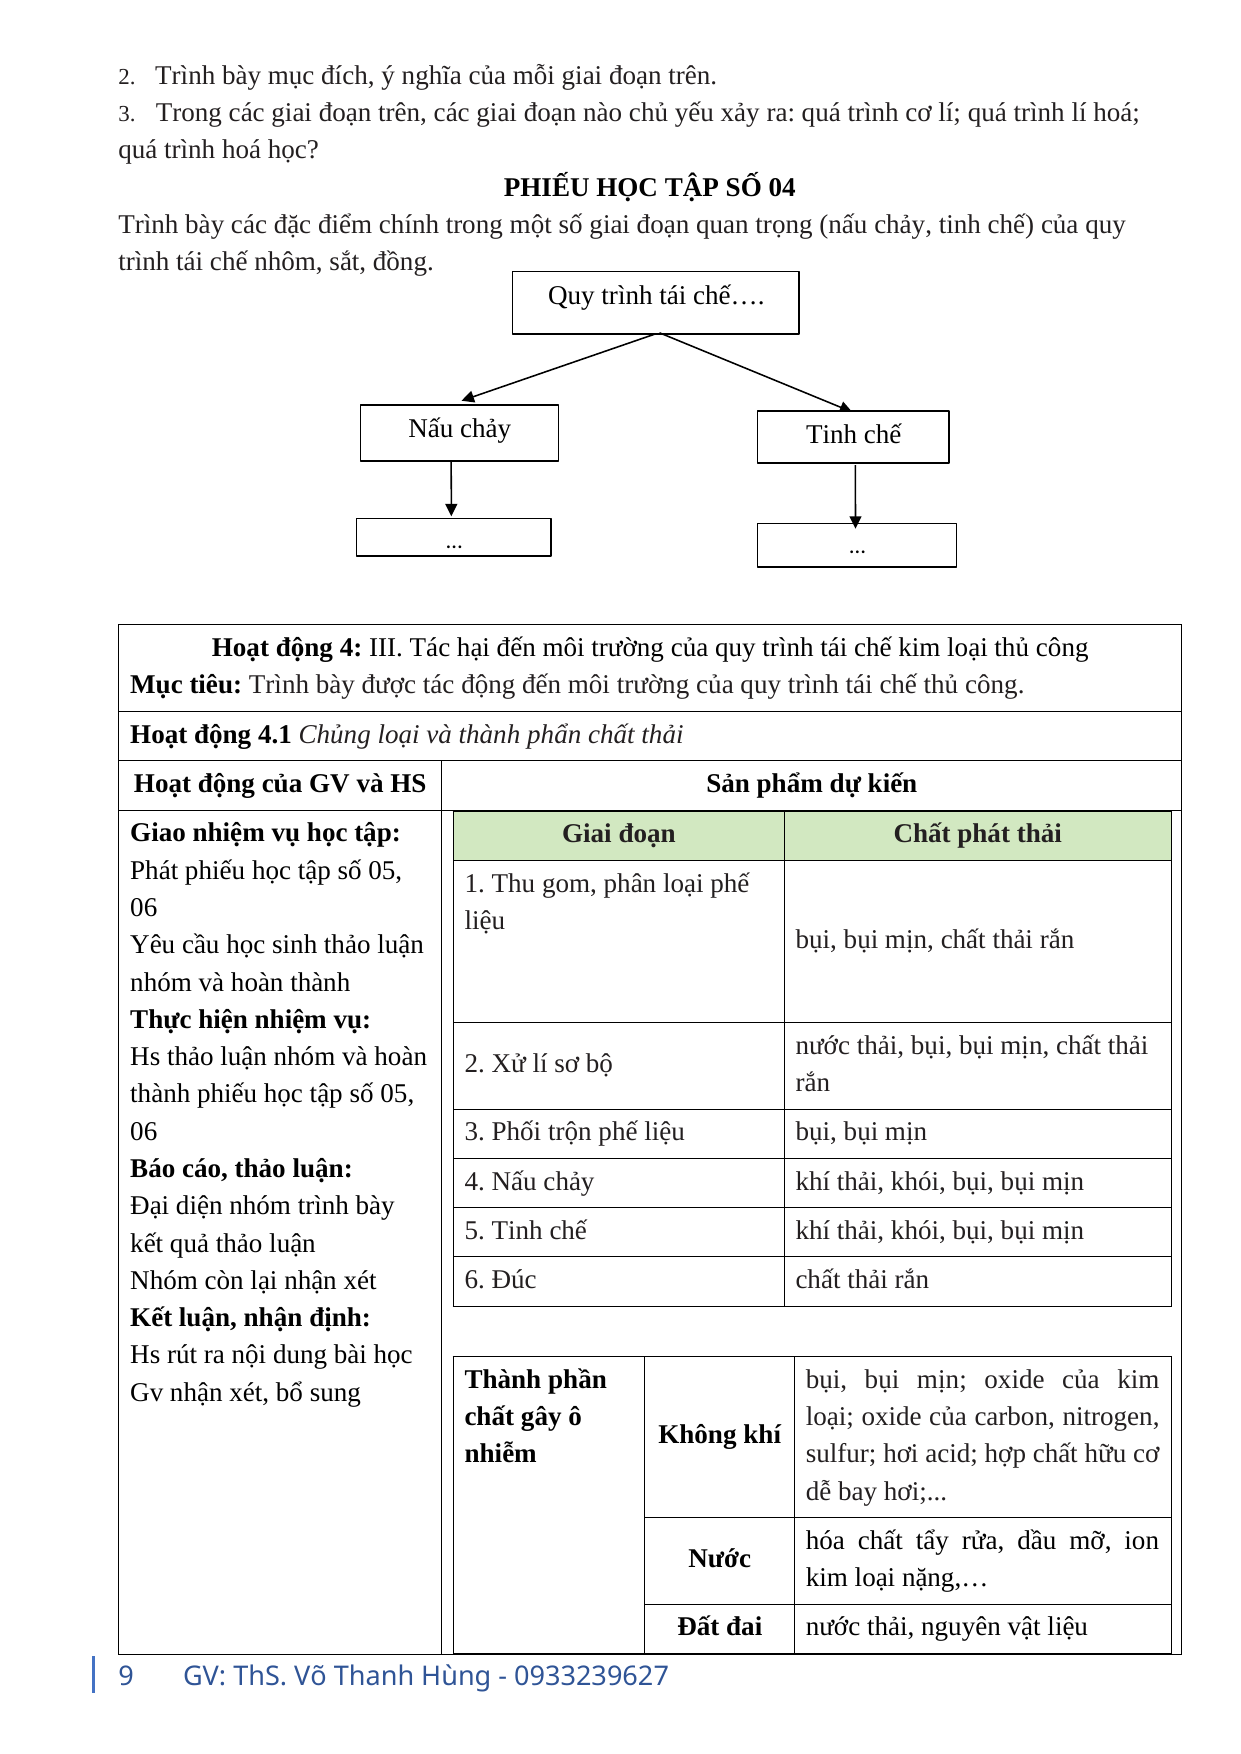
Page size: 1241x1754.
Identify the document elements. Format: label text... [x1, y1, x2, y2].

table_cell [119, 811, 441, 1654]
table_cell [442, 811, 1181, 1654]
table_cell Hoạt động 4.1 Chủng loại và thành phẩn chất thải [119, 712, 1181, 760]
list Trong các giai đoạn trên, các giai đoạn nào chủ yếu xảy ra: quá trình cơ lí; quá trình lí hoá; quá trình hoá học? [118, 96, 1181, 165]
table_header Hoạt động 4: III. Tác hại đến môi trường của quy trình tái chế kim loại thủ công Mục tiêu: Trình bày được tác động đến môi trường của quy trình tái chế thủ công. [119, 625, 1181, 711]
table_cell Sản phẩm dự kiến [442, 761, 1181, 809]
text PHIẾU HỌC TẬP SỐ 04 [118, 171, 1181, 202]
table_cell Hoạt động của GV và HS [119, 761, 441, 809]
text Trình bày các đặc điểm chính trong một số giai đoạn quan trọng (nấu chảy, tinh chế) của quy trình tái chế nhôm, sắt, đồng. [118, 208, 1181, 277]
list Trình bày mục đích, ý nghĩa của mỗi giai đoạn trên. [118, 59, 1181, 90]
